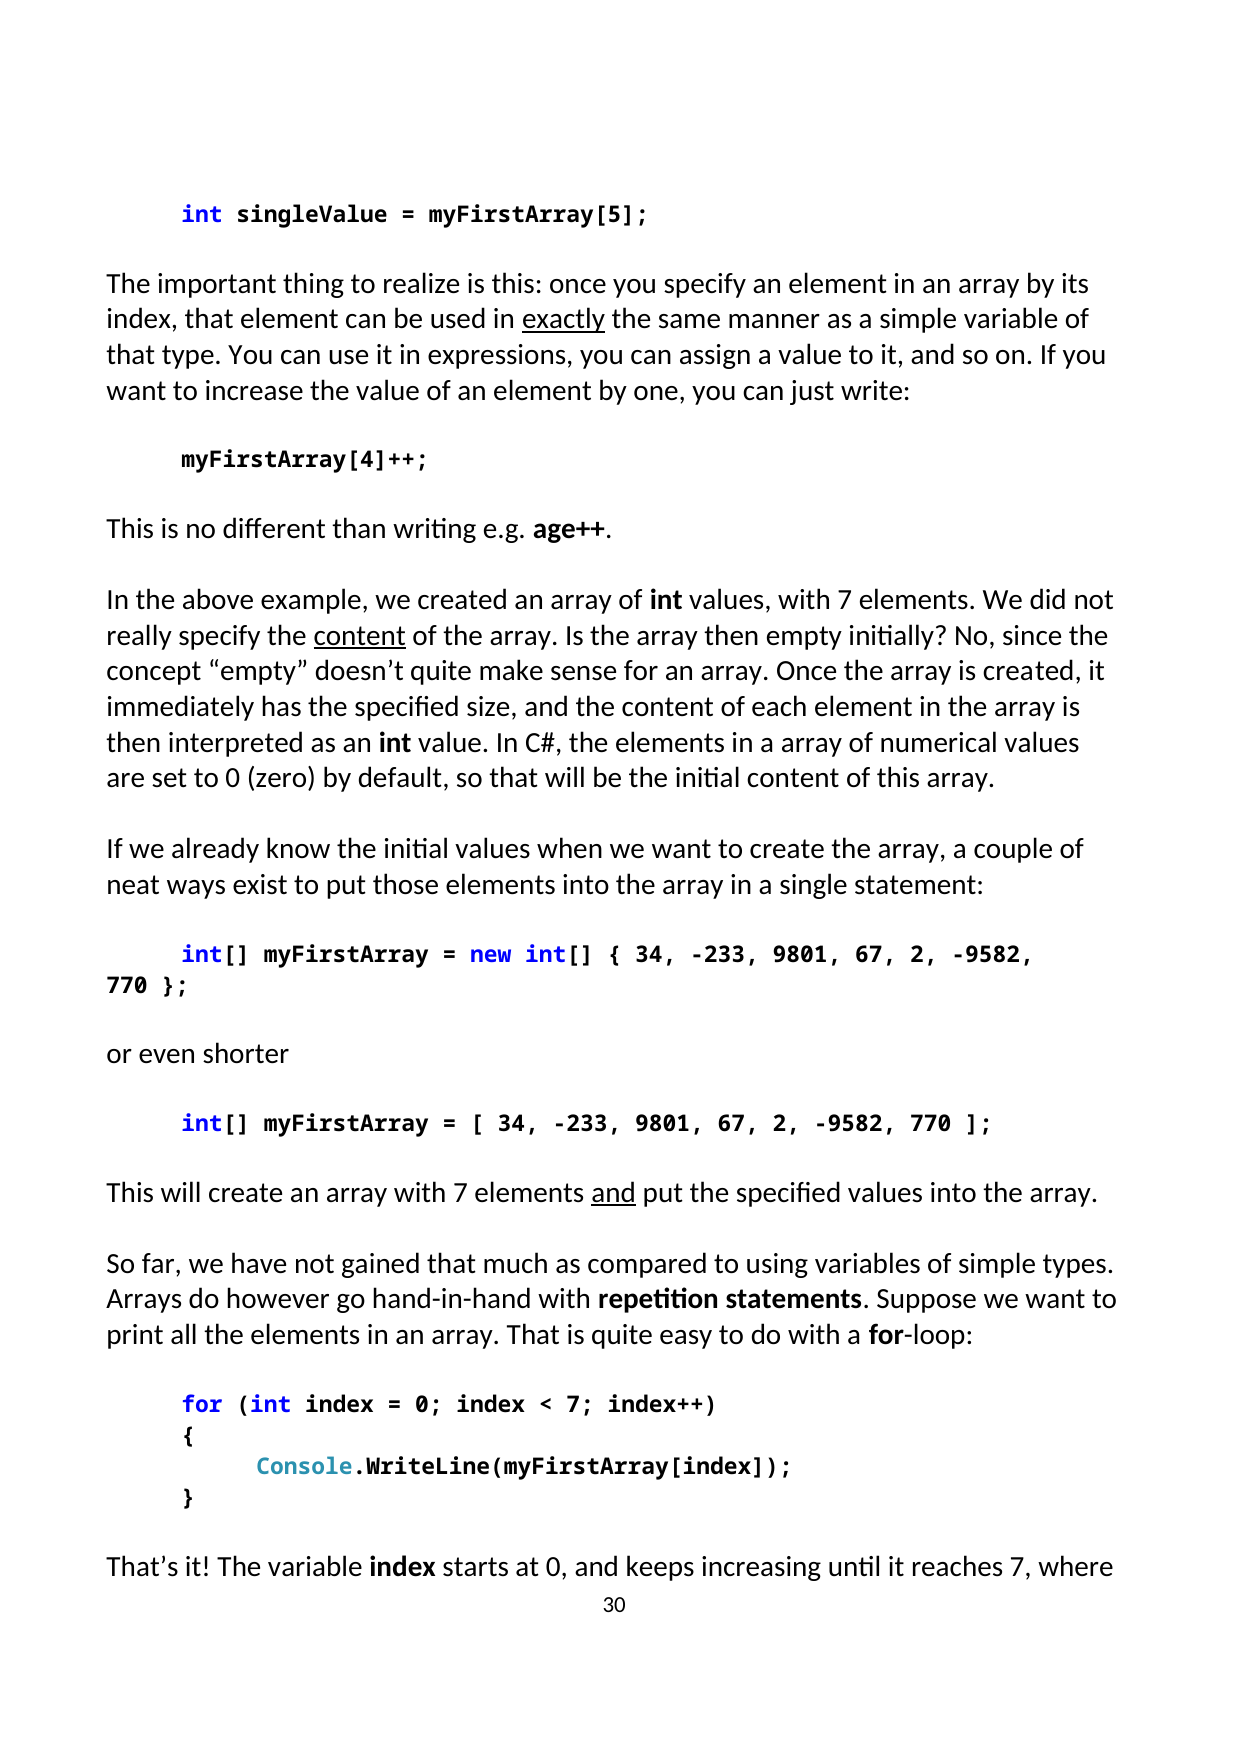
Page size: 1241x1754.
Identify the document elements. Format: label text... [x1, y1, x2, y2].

text In the above example, we created an array of int values, with 7 elements. We did not really specify the content of the array. Is the array then empty initially? No, since the concept “empty” doesn’t quite make sense for an array. Once the array is created, it immediately has the specified size, and the content of each element in the array is then interpreted as an int value. In C#, the elements in a array of numerical values are set to 0 (zero) by default, so that will be the initial content of this array. [106, 581, 1121, 795]
text If we already know the initial values when we want to create the array, a couple of neat ways exist to put those elements into the array in a single statement: [106, 831, 1121, 902]
text Console.WriteLine(myFirstArray[index]); [181, 1450, 1121, 1481]
text } [106, 1481, 1121, 1512]
text int singleValue = myFirstArray[5]; [106, 198, 1121, 229]
text This is no different than writing e.g. age++. [106, 510, 1121, 546]
text So far, we have not gained that much as compared to using variables of simple types. Arrays do however go hand-in-hand with repetition statements. Suppose we want to print all the elements in an array. That is quite easy to do with a for-loop: [106, 1245, 1121, 1352]
text myFirstArray[4]++; [106, 443, 1121, 474]
text { [106, 1419, 1121, 1450]
text int[] myFirstArray = new int[] { 34, -233, 9801, 67, 2, -9582, 770 }; [106, 937, 1121, 1000]
text or even shorter [106, 1036, 1121, 1071]
text The important thing to realize is this: once you specify an element in an array by its index, that element can be used in exactly the same manner as a simple variable of that type. You can use it in expressions, you can assign a value to it, and so on. If you want to increase the value of an element by one, you can just write: [106, 265, 1121, 407]
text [106, 1548, 1121, 1584]
text for (int index = 0; index < 7; index++) [106, 1387, 1121, 1419]
text This will create an array with 7 elements and put the specified values into the array. [106, 1174, 1121, 1209]
text int[] myFirstArray = [ 34, -233, 9801, 67, 2, -9582, 770 ]; [106, 1107, 1121, 1138]
